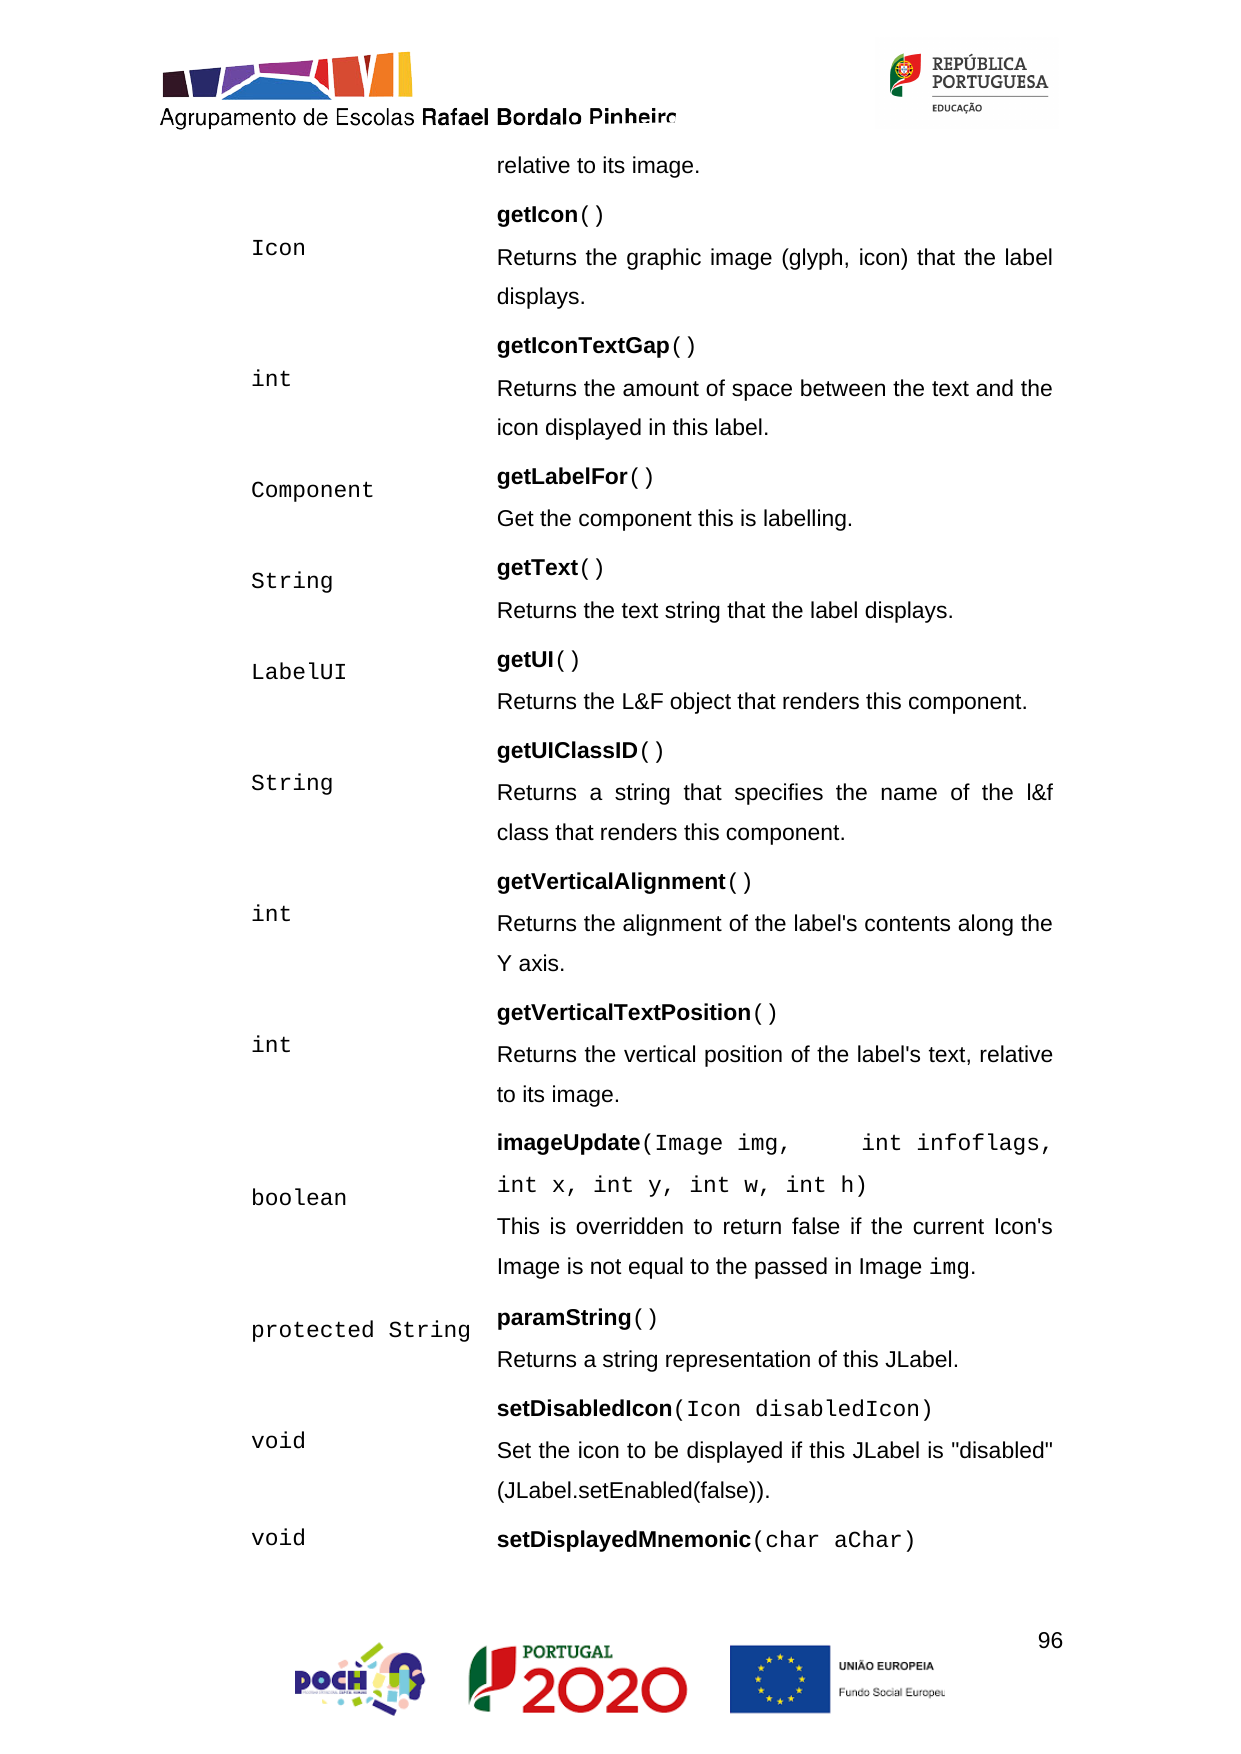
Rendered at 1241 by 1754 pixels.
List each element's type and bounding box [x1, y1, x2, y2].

picture [295, 1640, 945, 1716]
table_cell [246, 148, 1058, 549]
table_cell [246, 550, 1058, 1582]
picture [874, 37, 1059, 128]
picture [145, 41, 678, 132]
